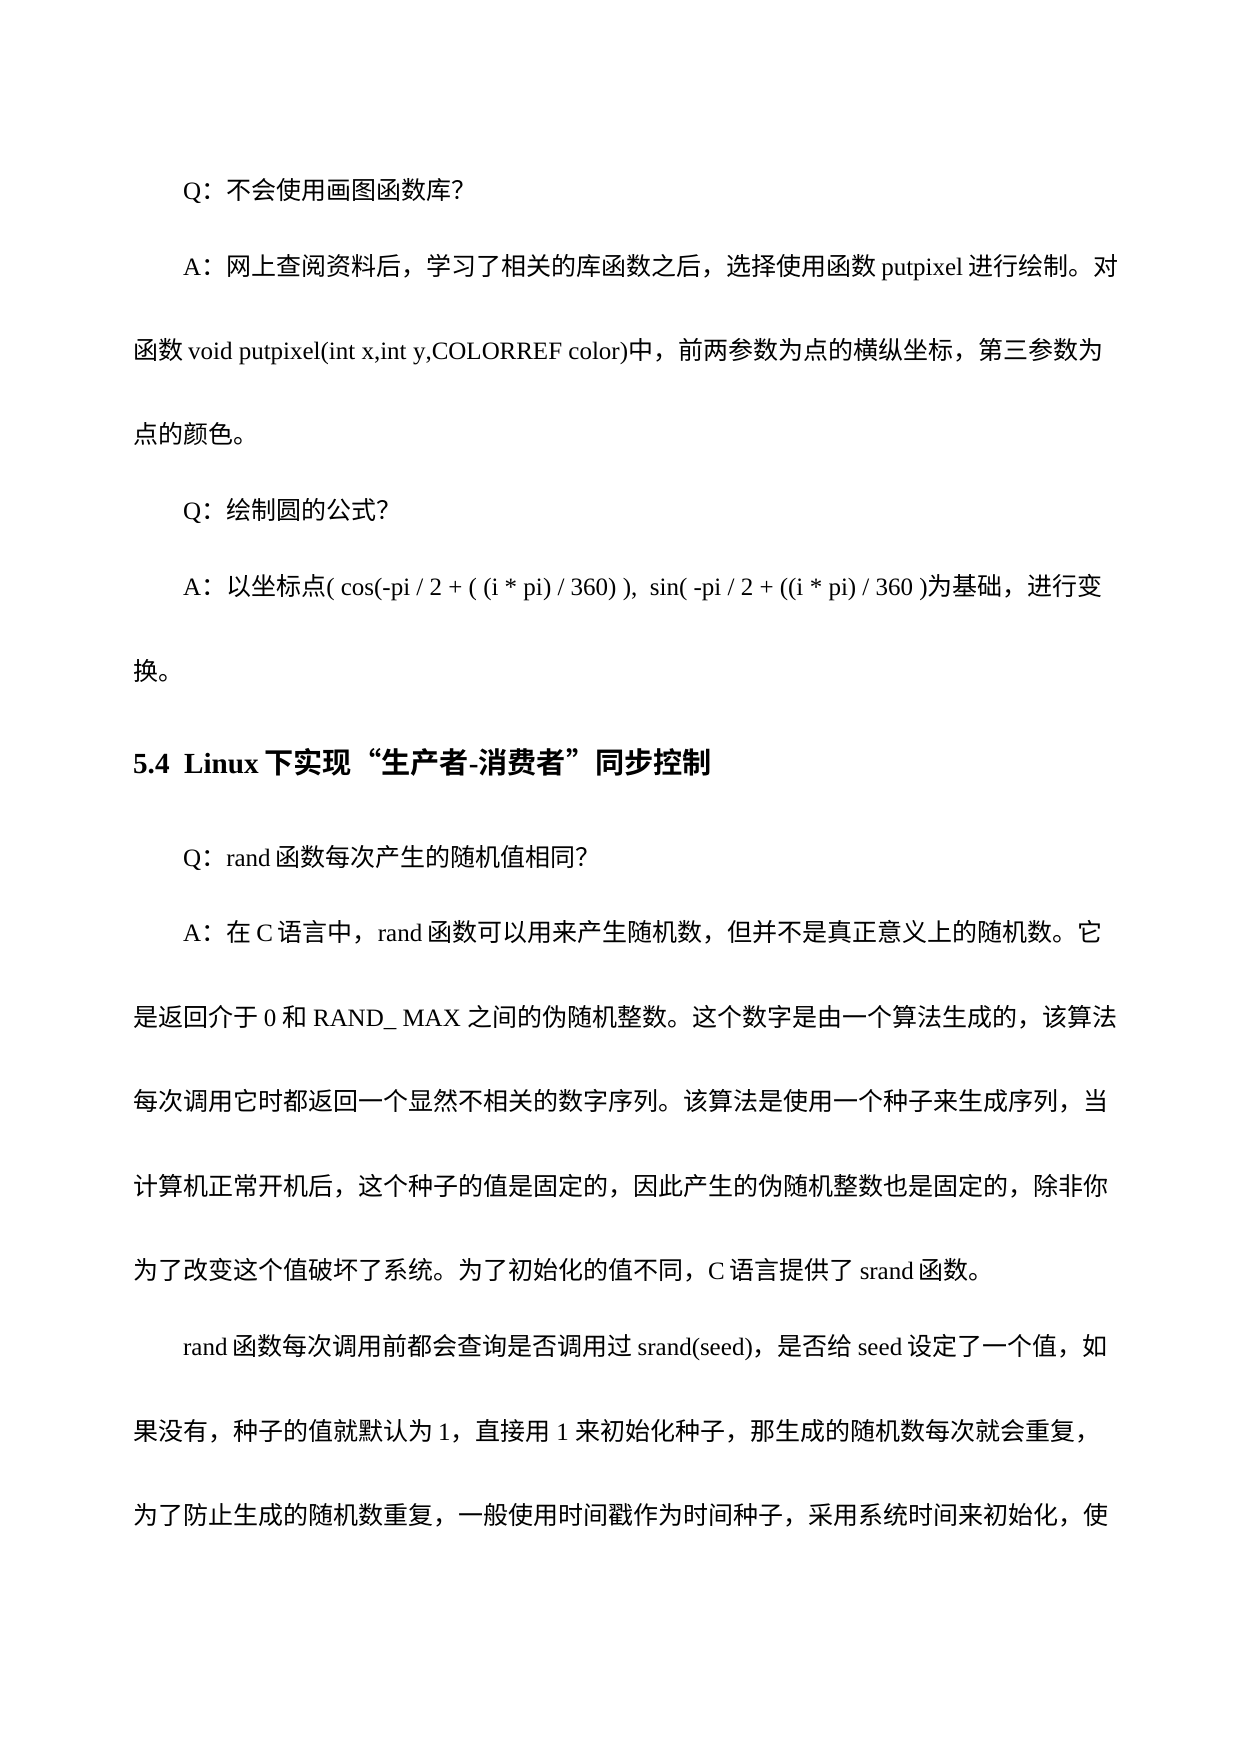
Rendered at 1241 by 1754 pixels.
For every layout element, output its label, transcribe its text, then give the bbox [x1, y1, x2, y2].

text A：以坐标点( cos(-pi / 2 + ( (i * pi) / 360) ), sin( -pi / 2 + ((i * pi) / 360 )为基础，进行变换。 [133, 552, 1122, 702]
text 5.4 Linux下实现“生产者-消费者”同步控制 [133, 729, 1122, 794]
text Q：绘制圆的公式？ [133, 476, 1122, 541]
text A：网上查阅资料后，学习了相关的库函数之后，选择使用函数putpixel进行绘制。对函数void putpixel(int x,int y,COLORREF color)中，前两参数为点的横纵坐标，第三参数为点的颜色。 [133, 232, 1122, 466]
text A：在C语言中，rand函数可以用来产生随机数，但并不是真正意义上的随机数。它是返回介于 0 和 RAND_ MAX 之间的伪随机整数。这个数字是由一个算法生成的，该算法每次调用它时都返回一个显然不相关的数字序列。该算法是使用一个种子来生成序列，当计算机正常开机后，这个种子的值是固定的，因此产生的伪随机整数也是固定的，除非你为了改变这个值破坏了系统。为了初始化的值不同，C语言提供了srand函数。 [133, 898, 1122, 1301]
text Q：不会使用画图函数库？ [133, 156, 1122, 221]
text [133, 1312, 1122, 1546]
text Q：rand函数每次产生的随机值相同？ [133, 823, 1122, 888]
